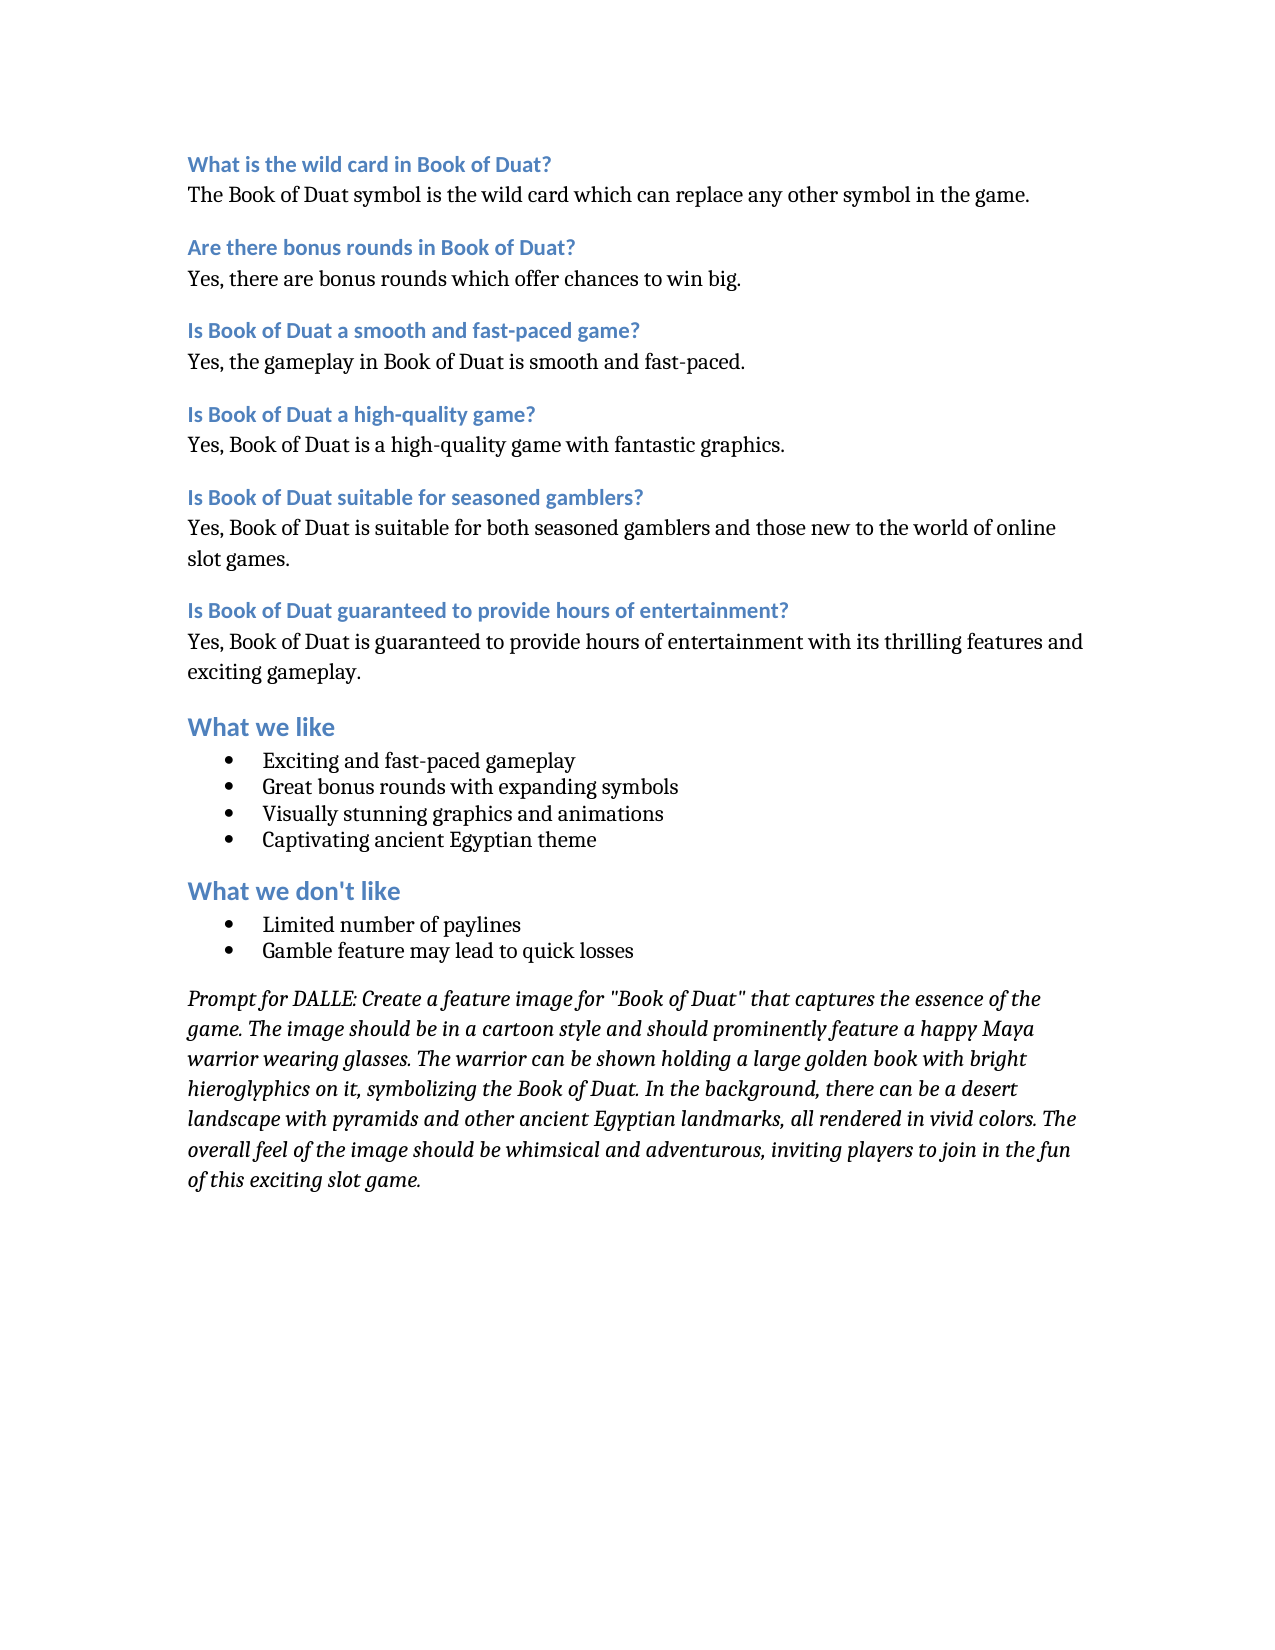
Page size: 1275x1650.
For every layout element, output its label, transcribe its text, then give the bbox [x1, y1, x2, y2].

subtitle Is Book of Duat suitable for seasoned gamblers? [187, 483, 1087, 511]
subtitle Is Book of Duat a high-quality game? [187, 400, 1087, 428]
text Yes, Book of Duat is a high-quality game with fantastic graphics. [187, 432, 1087, 458]
list Visually stunning graphics and animations [225, 800, 1087, 827]
list Gamble feature may lead to quick losses [225, 938, 1087, 964]
list Captivating ancient Egyptian theme [225, 827, 1087, 853]
text Yes, Book of Duat is guaranteed to provide hours of entertainment with its thrilling features and exciting gameplay. [187, 628, 1087, 685]
subtitle What we don't like [187, 874, 1087, 907]
text Yes, the gameplay in Book of Duat is smooth and fast-paced. [187, 349, 1087, 375]
subtitle What is the wild card in Book of Duat? [187, 150, 1087, 178]
subtitle What we like [187, 710, 1087, 743]
subtitle Are there bonus rounds in Book of Duat? [187, 233, 1087, 261]
subtitle Is Book of Duat a smooth and fast-paced game? [187, 316, 1087, 344]
list Exciting and fast-paced gameplay [225, 748, 1087, 774]
text Prompt for DALLE: Create a feature image for "Book of Duat" that captures the essence of the game. The image should be in a cartoon style and should prominently feature a happy Maya warrior wearing glasses. The warrior can be shown holding a large golden book with bright hieroglyphics on it, symbolizing the Book of Duat. In the background, there can be a desert landscape with pyramids and other ancient Egyptian landmarks, all rendered in vivid colors. The overall feel of the image should be whimsical and adventurous, inviting players to join in the fun of this exciting slot game. [187, 985, 1087, 1193]
text Yes, there are bonus rounds which offer chances to win big. [187, 265, 1087, 292]
list Great bonus rounds with expanding symbols [225, 774, 1087, 800]
subtitle Is Book of Duat guaranteed to provide hours of entertainment? [187, 596, 1087, 624]
list Limited number of paylines [225, 912, 1087, 938]
text The Book of Duat symbol is the wild card which can replace any other symbol in the game. [187, 182, 1087, 208]
text Yes, Book of Duat is suitable for both seasoned gamblers and those new to the world of online slot games. [187, 515, 1087, 572]
